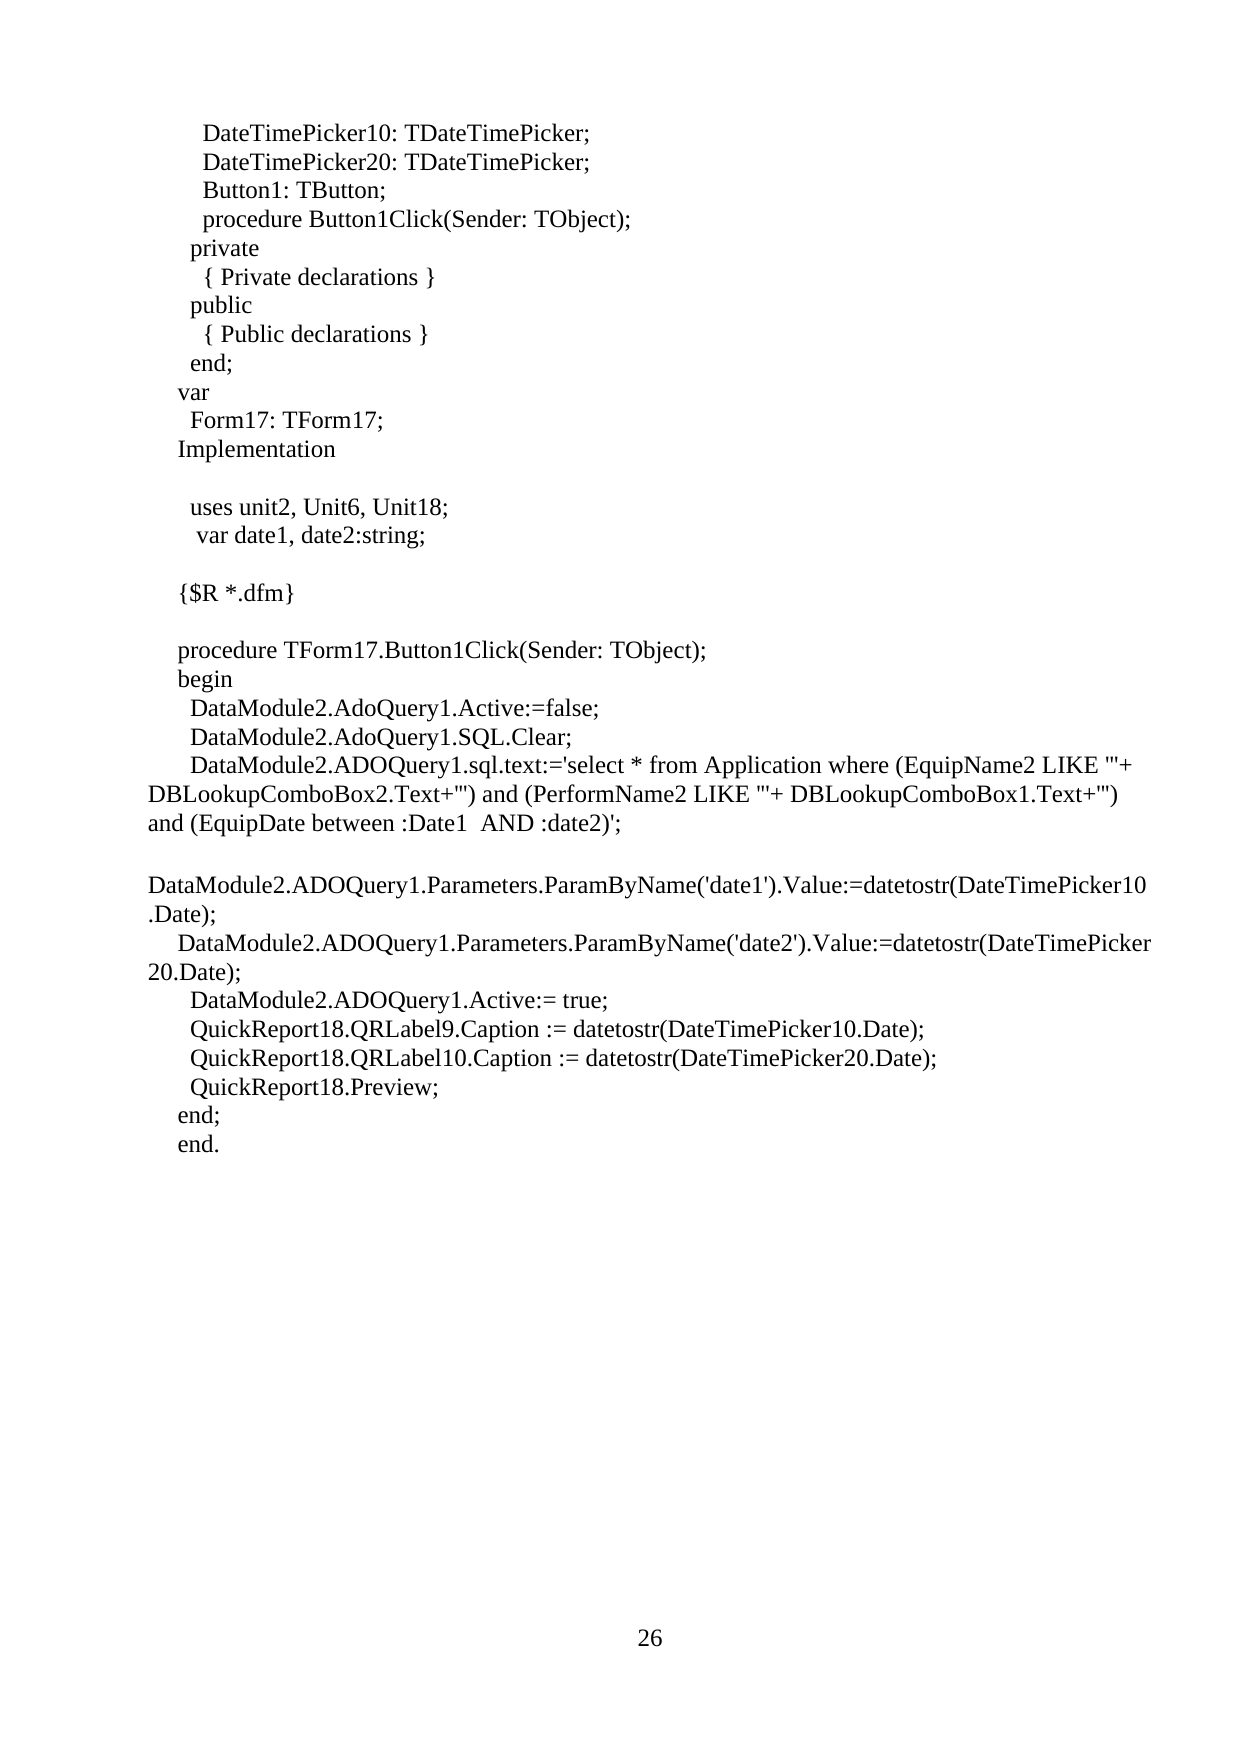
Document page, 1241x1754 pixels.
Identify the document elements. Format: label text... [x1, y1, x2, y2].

text DataModule2.ADOQuery1.sql.text:='select * from Application where (EquipName2 LIKE '''+ DBLookupComboBox2.Text+''') and (PerformName2 LIKE '''+ DBLookupComboBox1.Text+''') and (EquipDate between :Date1 AND :date2)'; [148, 751, 1152, 837]
text Button1: TButton; [148, 176, 1152, 204]
text DateTimePicker20: TDateTimePicker; [148, 147, 1152, 176]
text QuickReport18.QRLabel9.Caption := datetostr(DateTimePicker10.Date); [148, 1014, 1152, 1043]
text DataModule2.ADOQuery1.Parameters.ParamByName('date1').Value:=datetostr(DateTimePicker10.Date); [148, 837, 1152, 928]
text begin [148, 664, 1152, 693]
text Form17: TForm17; [148, 406, 1152, 434]
text DataModule2.AdoQuery1.SQL.Clear; [148, 722, 1152, 751]
text var date1, date2:string; [148, 521, 1152, 549]
text var [148, 377, 1152, 406]
text Implementation [148, 434, 1152, 463]
text uses unit2, Unit6, Unit18; [148, 492, 1152, 521]
text QuickReport18.Preview; [148, 1072, 1152, 1100]
text public [148, 291, 1152, 319]
text end; [148, 1100, 1152, 1129]
text {$R *.dfm} [148, 578, 1152, 607]
text end. [148, 1129, 1152, 1158]
text DataModule2.ADOQuery1.Active:= true; [148, 985, 1152, 1014]
text DataModule2.ADOQuery1.Parameters.ParamByName('date2').Value:=datetostr(DateTimePicker20.Date); [148, 928, 1152, 985]
text { Private declarations } [148, 262, 1152, 291]
text { Public declarations } [148, 319, 1152, 348]
text private [148, 233, 1152, 262]
text DataModule2.AdoQuery1.Active:=false; [148, 693, 1152, 722]
text DateTimePicker10: TDateTimePicker; [148, 118, 1152, 147]
text procedure TForm17.Button1Click(Sender: TObject); [148, 636, 1152, 664]
text procedure Button1Click(Sender: TObject); [148, 204, 1152, 233]
text QuickReport18.QRLabel10.Caption := datetostr(DateTimePicker20.Date); [148, 1043, 1152, 1072]
text end; [148, 348, 1152, 377]
